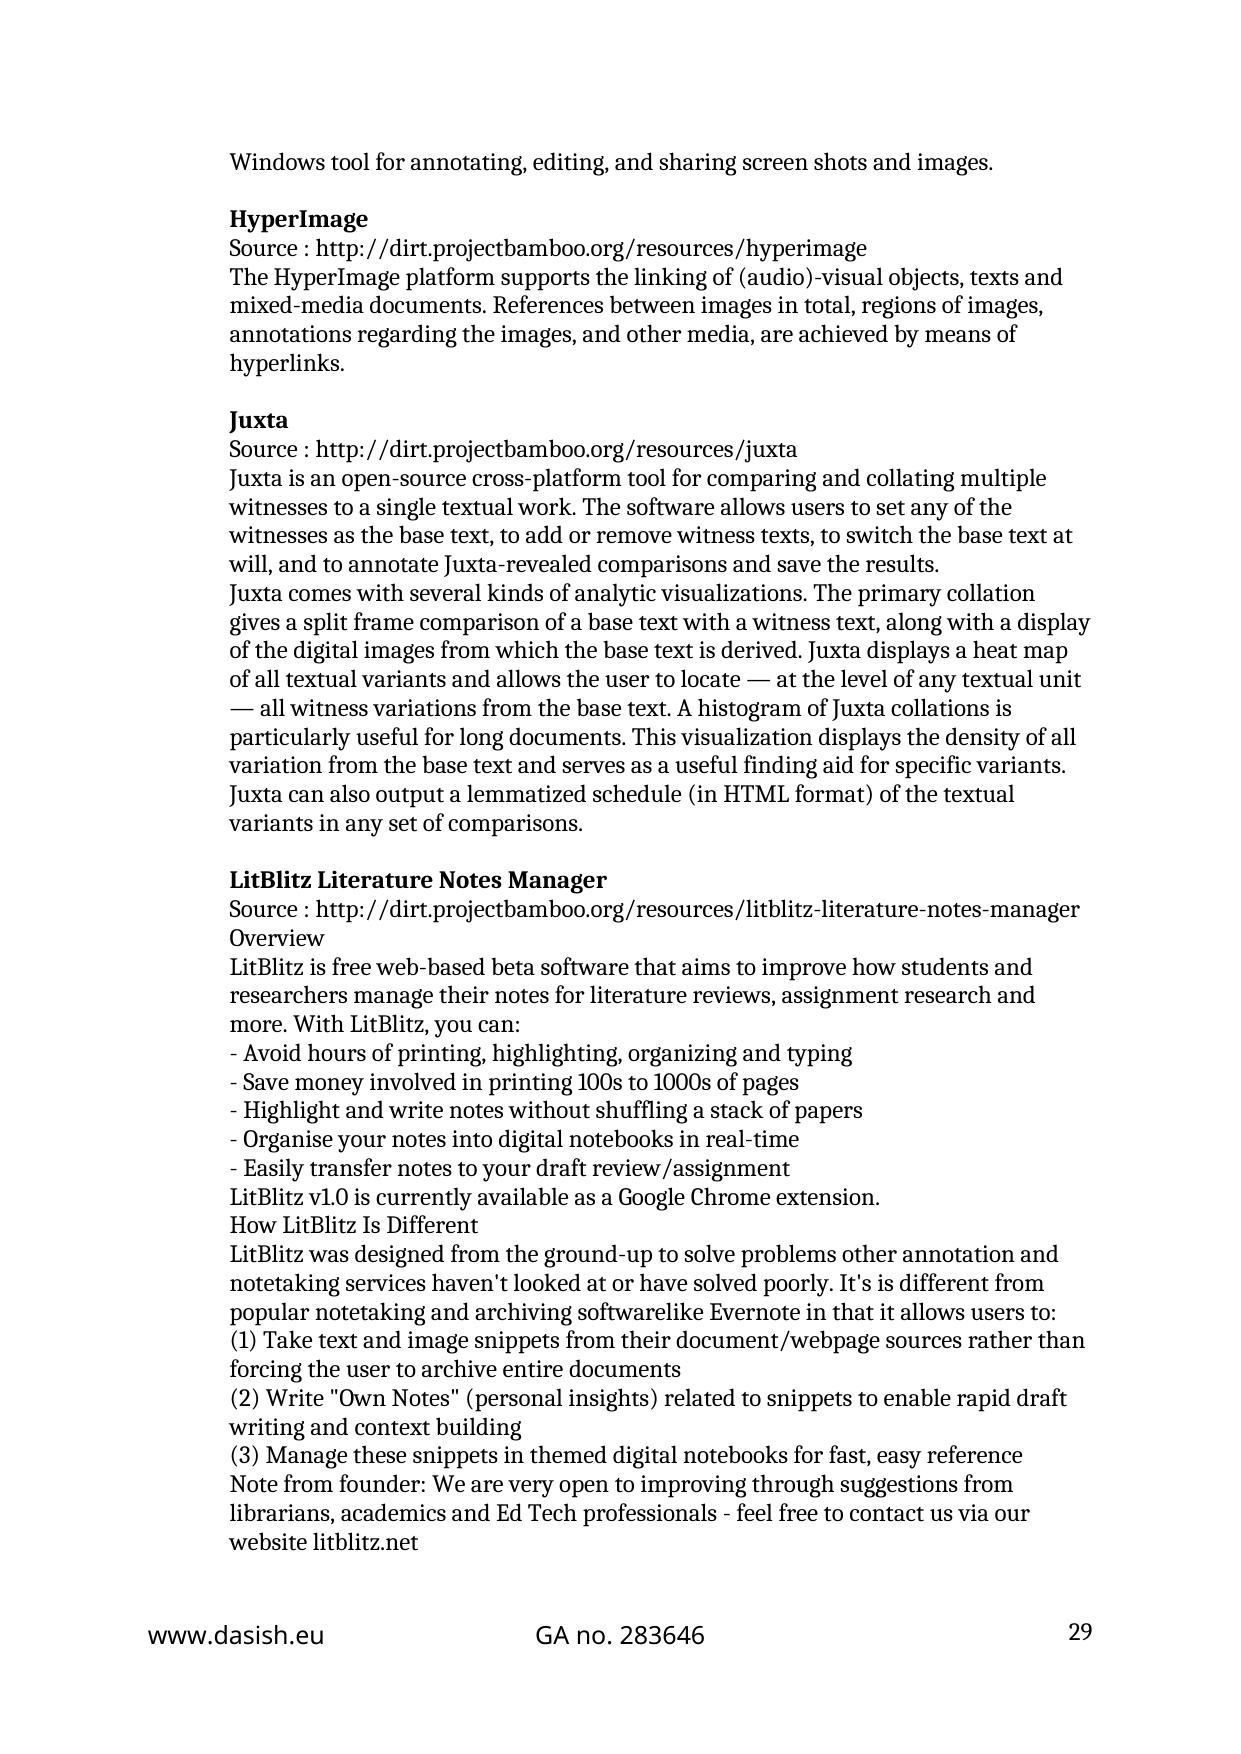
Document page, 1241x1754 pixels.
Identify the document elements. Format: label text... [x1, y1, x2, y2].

text Juxta comes with several kinds of analytic visualizations. The primary collation gives a split frame comparison of a base text with a witness text, along with a display of the digital images from which the base text is derived. Juxta displays a heat map of all textual variants and allows the user to locate — at the level of any textual unit — all witness variations from the base text. A histogram of Juxta collations is particularly useful for long documents. This visualization displays the density of all variation from the base text and serves as a useful finding aid for specific variants. Juxta can also output a lemmatized schedule (in HTML format) of the textual variants in any set of comparisons. [229, 579, 1093, 838]
text Source : http://dirt.projectbamboo.org/resources/litblitz-literature-notes-manager [229, 895, 1093, 924]
text Juxta [229, 406, 1093, 435]
text How LitBlitz Is Different [229, 1211, 1093, 1240]
text LitBlitz was designed from the ground-up to solve problems other annotation and notetaking services haven't looked at or have solved poorly. It's is different from popular notetaking and archiving softwarelike Evernote in that it allows users to: [229, 1240, 1093, 1326]
text (3) Manage these snippets in themed digital notebooks for fast, easy reference [229, 1441, 1093, 1470]
text Source : http://dirt.projectbamboo.org/resources/juxta [229, 435, 1093, 464]
text LitBlitz is free web-based beta software that aims to improve how students and researchers manage their notes for literature reviews, assignment research and more. With LitBlitz, you can: [229, 953, 1093, 1039]
text HyperImage [229, 205, 1093, 234]
text - Easily transfer notes to your draft review/assignment [229, 1154, 1093, 1183]
text Overview [229, 924, 1093, 953]
text (2) Write "Own Notes" (personal insights) related to snippets to enable rapid draft writing and context building [229, 1384, 1093, 1441]
text (1) Take text and image snippets from their document/webpage sources rather than forcing the user to archive entire documents [229, 1326, 1093, 1384]
text Windows tool for annotating, editing, and sharing screen shots and images. [229, 148, 1093, 176]
text LitBlitz v1.0 is currently available as a Google Chrome extension. [229, 1183, 1093, 1211]
text Source : http://dirt.projectbamboo.org/resources/hyperimage [229, 234, 1093, 263]
text - Organise your notes into digital notebooks in real-time [229, 1125, 1093, 1154]
text Juxta is an open-source cross-platform tool for comparing and collating multiple witnesses to a single textual work. The software allows users to set any of the witnesses as the base text, to add or remove witness texts, to switch the base text at will, and to annotate Juxta-revealed comparisons and save the results. [229, 464, 1093, 579]
text LitBlitz Literature Notes Manager [229, 866, 1093, 895]
text - Save money involved in printing 100s to 1000s of pages [229, 1068, 1093, 1096]
text - Avoid hours of printing, highlighting, organizing and typing [229, 1039, 1093, 1068]
text - Highlight and write notes without shuffling a stack of papers [229, 1096, 1093, 1125]
